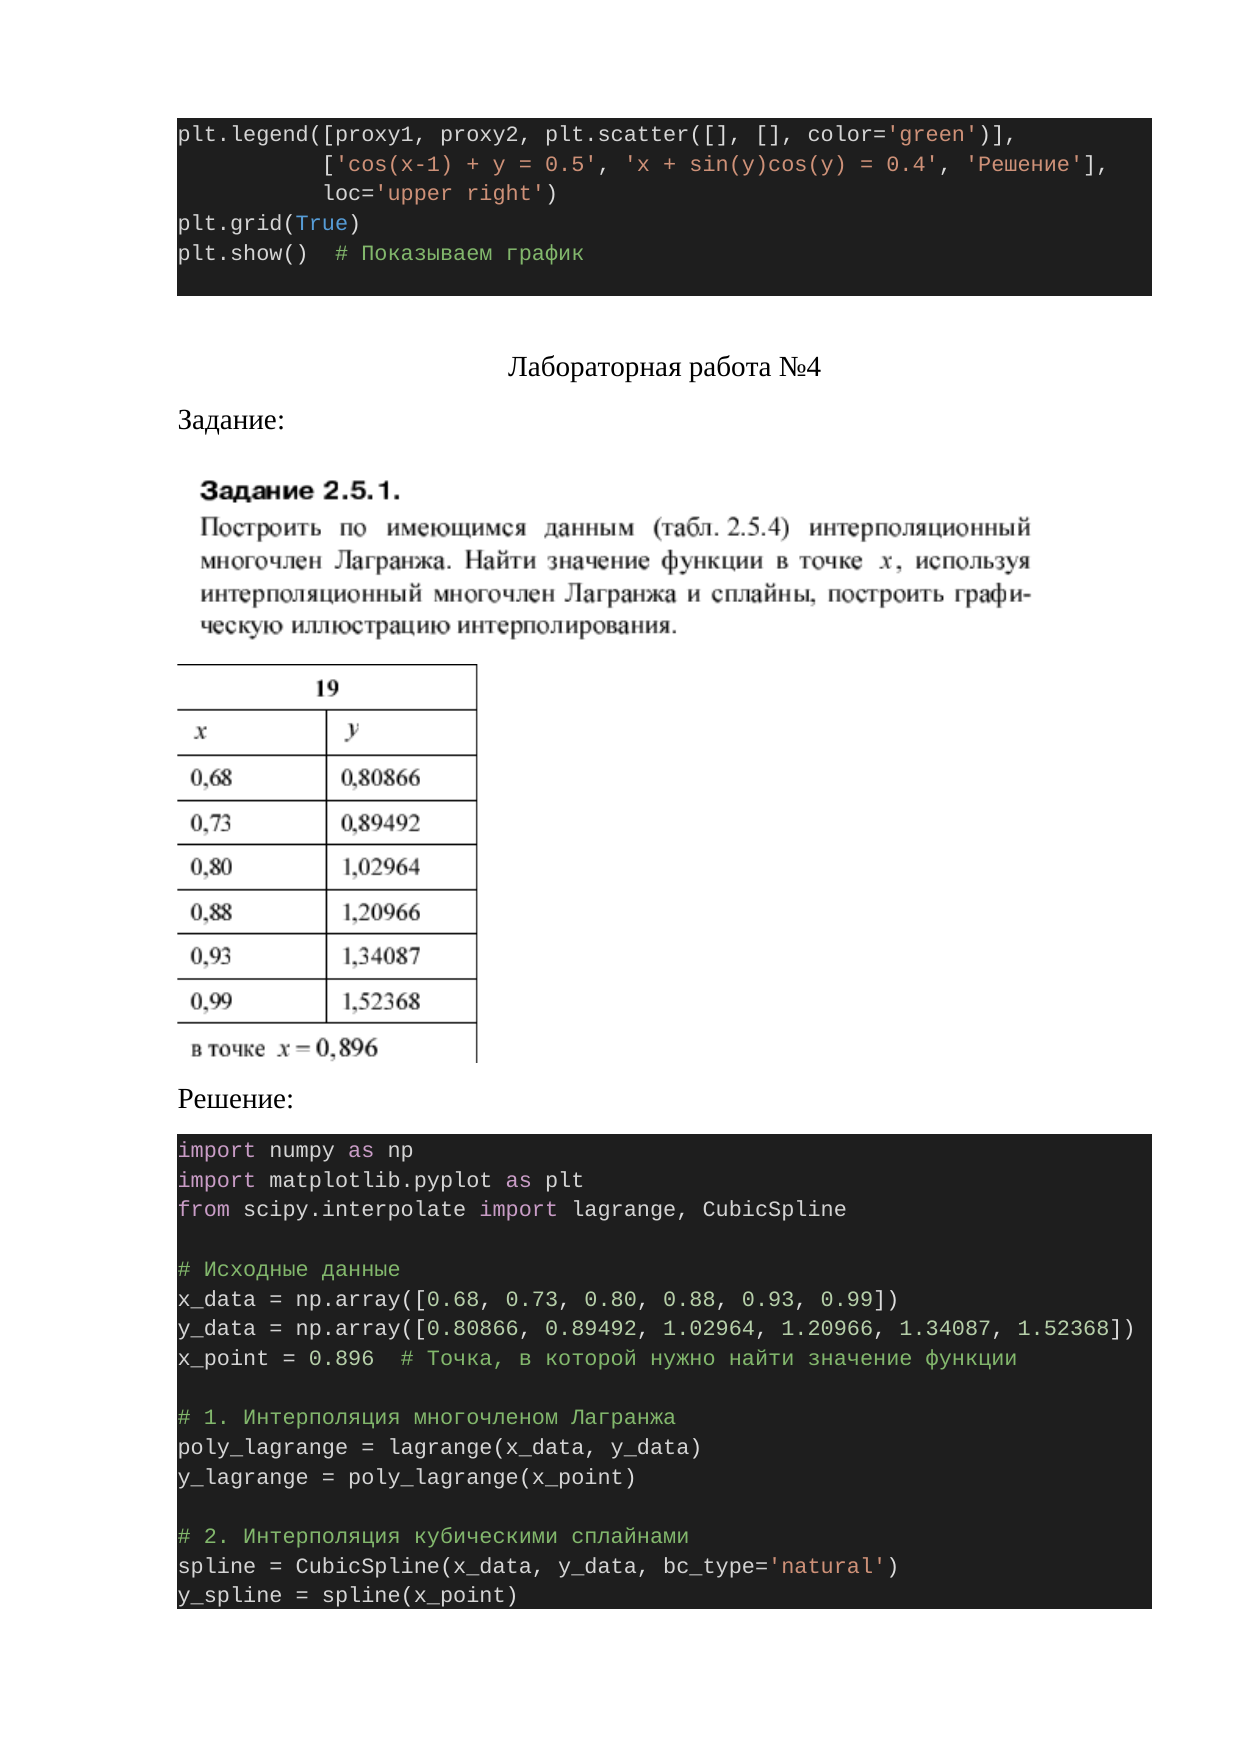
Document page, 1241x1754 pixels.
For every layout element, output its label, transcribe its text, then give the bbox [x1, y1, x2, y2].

text loc='upper right') [177, 177, 1152, 207]
text x_point = 0.896 # Точка, в которой нужно найти значение функции [177, 1342, 1152, 1372]
picture [177, 454, 1050, 646]
text plt.legend([proxy1, proxy2, plt.scatter([], [], color='green')], [177, 118, 1152, 148]
text from scipy.interpolate import lagrange, CubicSpline [177, 1194, 1152, 1223]
text plt.show() # Показываем график [177, 237, 1152, 267]
text import matplotlib.pyplot as plt [177, 1164, 1152, 1194]
text Задание: [177, 402, 1152, 435]
text y_spline = spline(x_point) [177, 1580, 1152, 1609]
text x_data = np.array([0.68, 0.73, 0.80, 0.88, 0.93, 0.99]) [177, 1283, 1152, 1312]
text Лабораторная работа №4 [177, 349, 1152, 383]
text # 2. Интерполяция кубическими сплайнами [177, 1520, 1152, 1550]
text y_data = np.array([0.80866, 0.89492, 1.02964, 1.20966, 1.34087, 1.52368]) [177, 1312, 1152, 1342]
text import numpy as np [177, 1134, 1152, 1164]
text spline = CubicSpline(x_data, y_data, bc_type='natural') [177, 1550, 1152, 1580]
text # 1. Интерполяция многочленом Лагранжа [177, 1402, 1152, 1431]
text ['cos(x-1) + y = 0.5', 'x + sin(y)cos(y) = 0.4', 'Решение'], [177, 148, 1152, 177]
text poly_lagrange = lagrange(x_data, y_data) [177, 1431, 1152, 1461]
picture [177, 664, 478, 1063]
text plt.grid(True) [177, 207, 1152, 237]
text # Исходные данные [177, 1253, 1152, 1283]
text y_lagrange = poly_lagrange(x_point) [177, 1461, 1152, 1491]
text Решение: [177, 1082, 1152, 1115]
